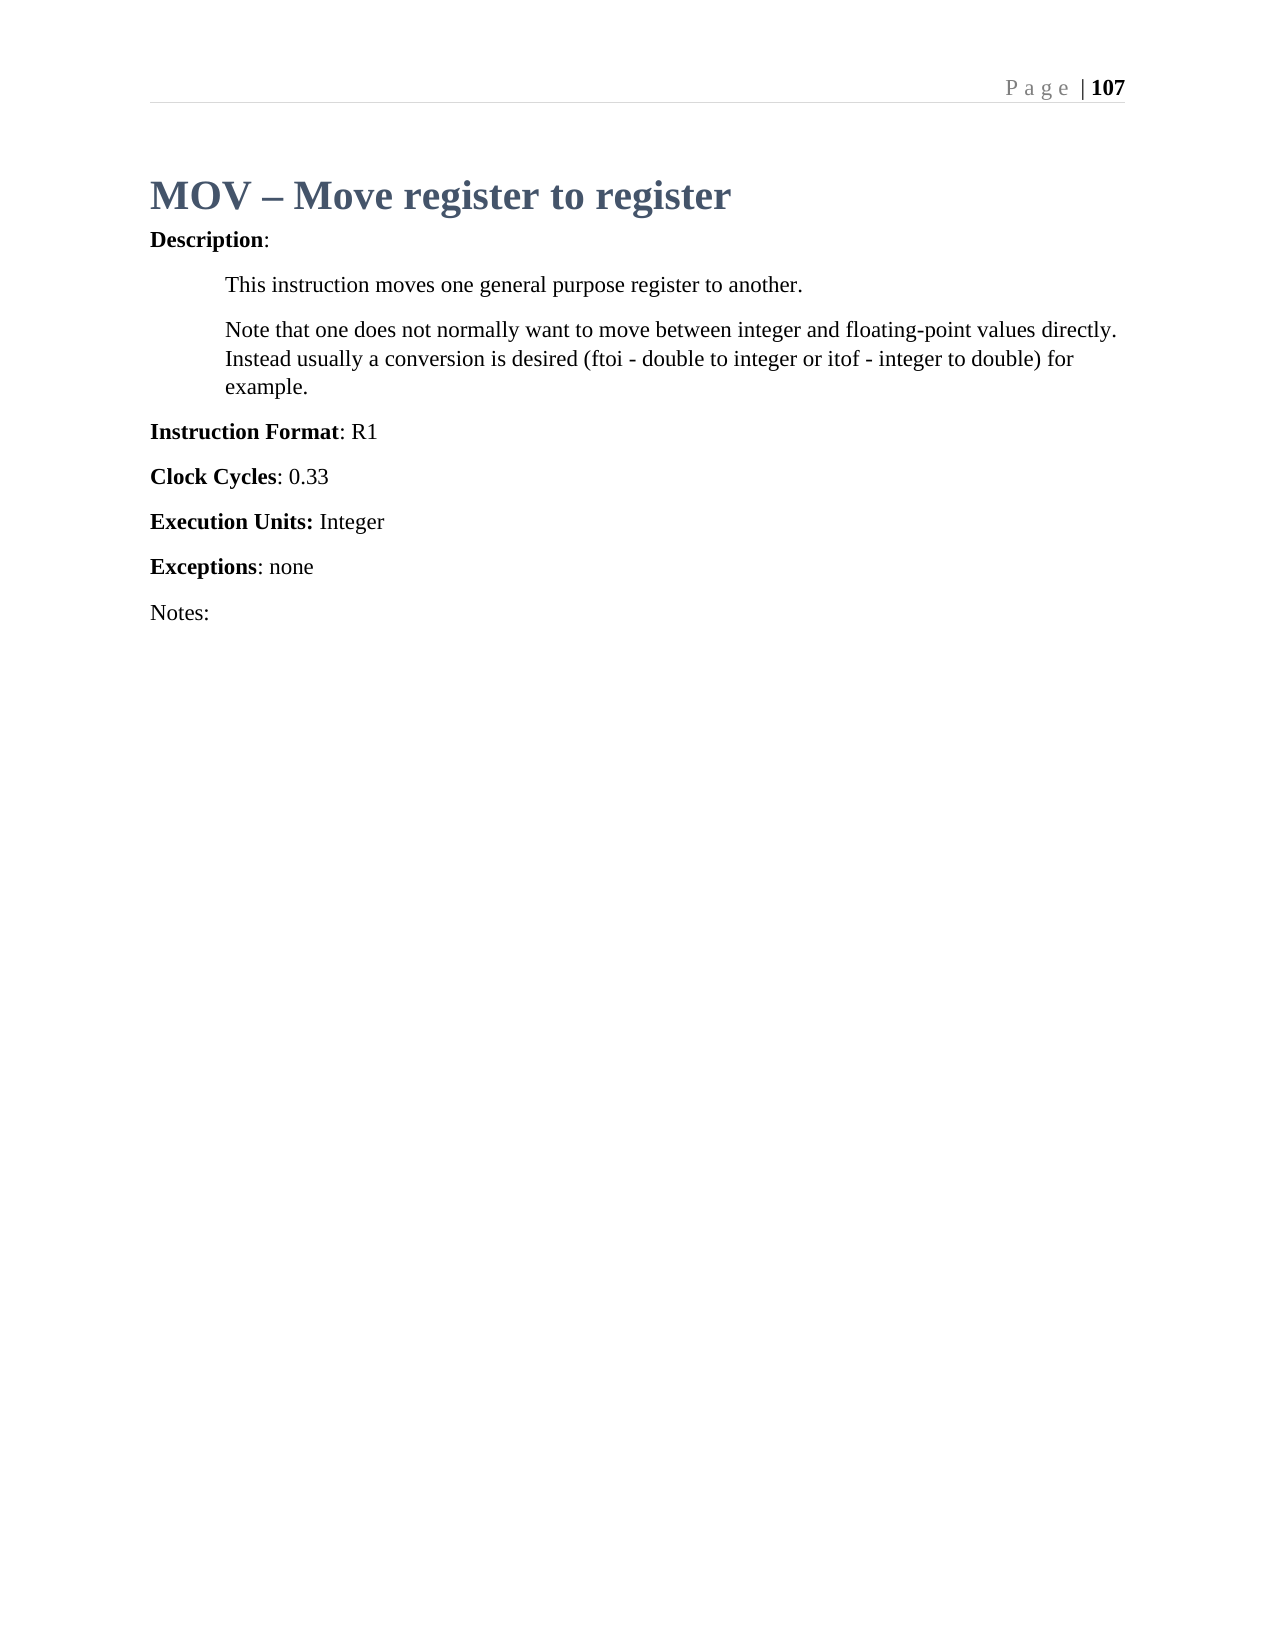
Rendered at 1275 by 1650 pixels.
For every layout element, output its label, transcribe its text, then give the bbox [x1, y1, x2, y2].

text Notes: [150, 598, 1125, 625]
text Note that one does not normally want to move between integer and floating-point values directly. Instead usually a conversion is desired (ftoi - double to integer or itof - integer to double) for example. [225, 316, 1125, 399]
text Description: [150, 226, 1125, 252]
text Clock Cycles: 0.33 [150, 463, 1125, 489]
text Exceptions: none [150, 553, 1125, 580]
text This instruction moves one general purpose register to another. [225, 271, 1125, 297]
text Instruction Format: R1 [150, 418, 1125, 444]
text Execution Units: Integer [150, 508, 1125, 535]
subtitle MOV – Move register to register [150, 171, 1125, 219]
